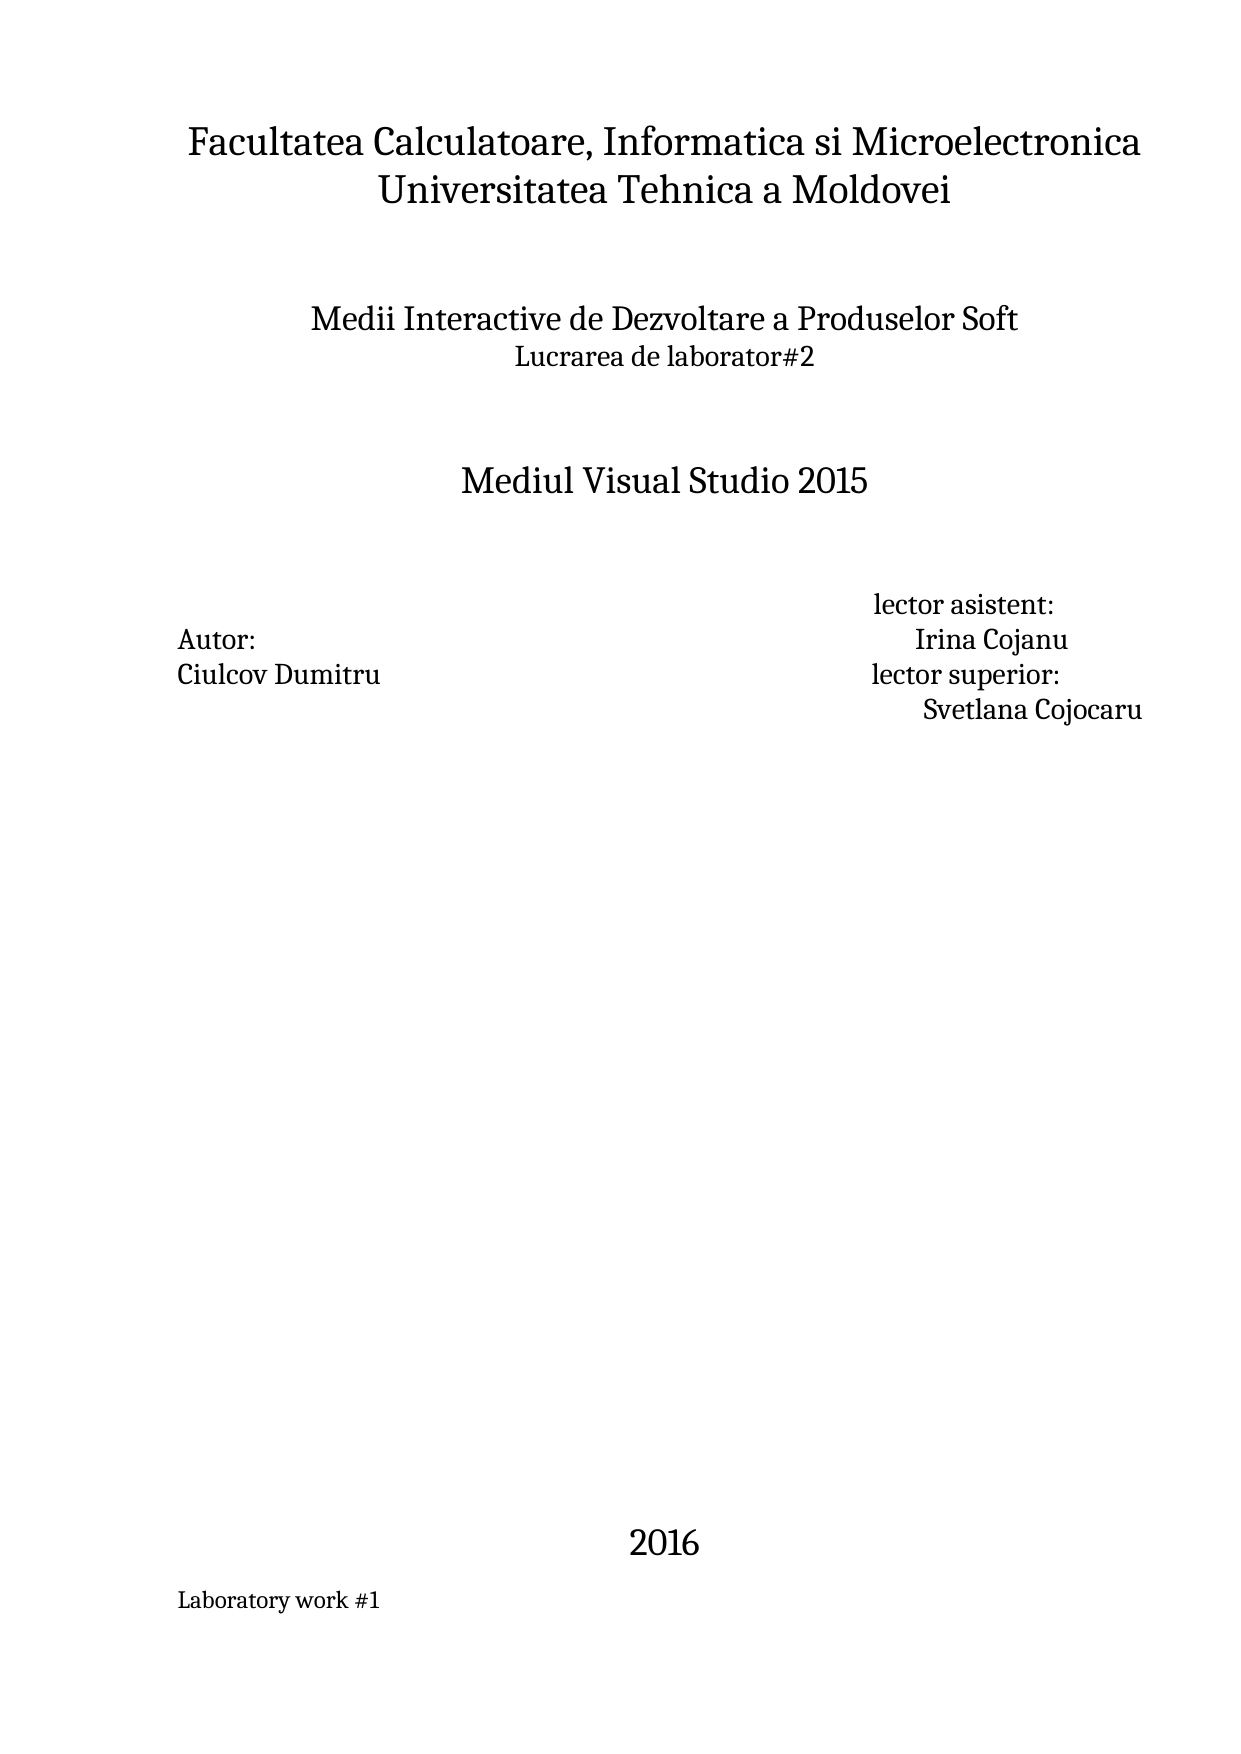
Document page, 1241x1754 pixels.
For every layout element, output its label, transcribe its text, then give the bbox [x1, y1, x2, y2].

text Lucrarea de laborator#2 [177, 340, 1152, 374]
text Medii Interactive de Dezvoltare a Produselor Soft [177, 299, 1152, 340]
text Mediul Visual Studio 2015 [177, 458, 1152, 503]
text Universitatea Tehnica a Moldovei [177, 166, 1152, 214]
text Facultatea Calculatoare, Informatica si Microelectronica [177, 118, 1152, 166]
text Svetlana Cojocaru [177, 692, 1152, 727]
text Laboratory work #1 [177, 1586, 1152, 1614]
text Ciulcov Dumitru lector superior: [177, 657, 1152, 692]
text Autor: Irina Cojanu [177, 622, 1152, 657]
text lector asistent: [177, 588, 1152, 622]
text 2016 [177, 1521, 1152, 1566]
